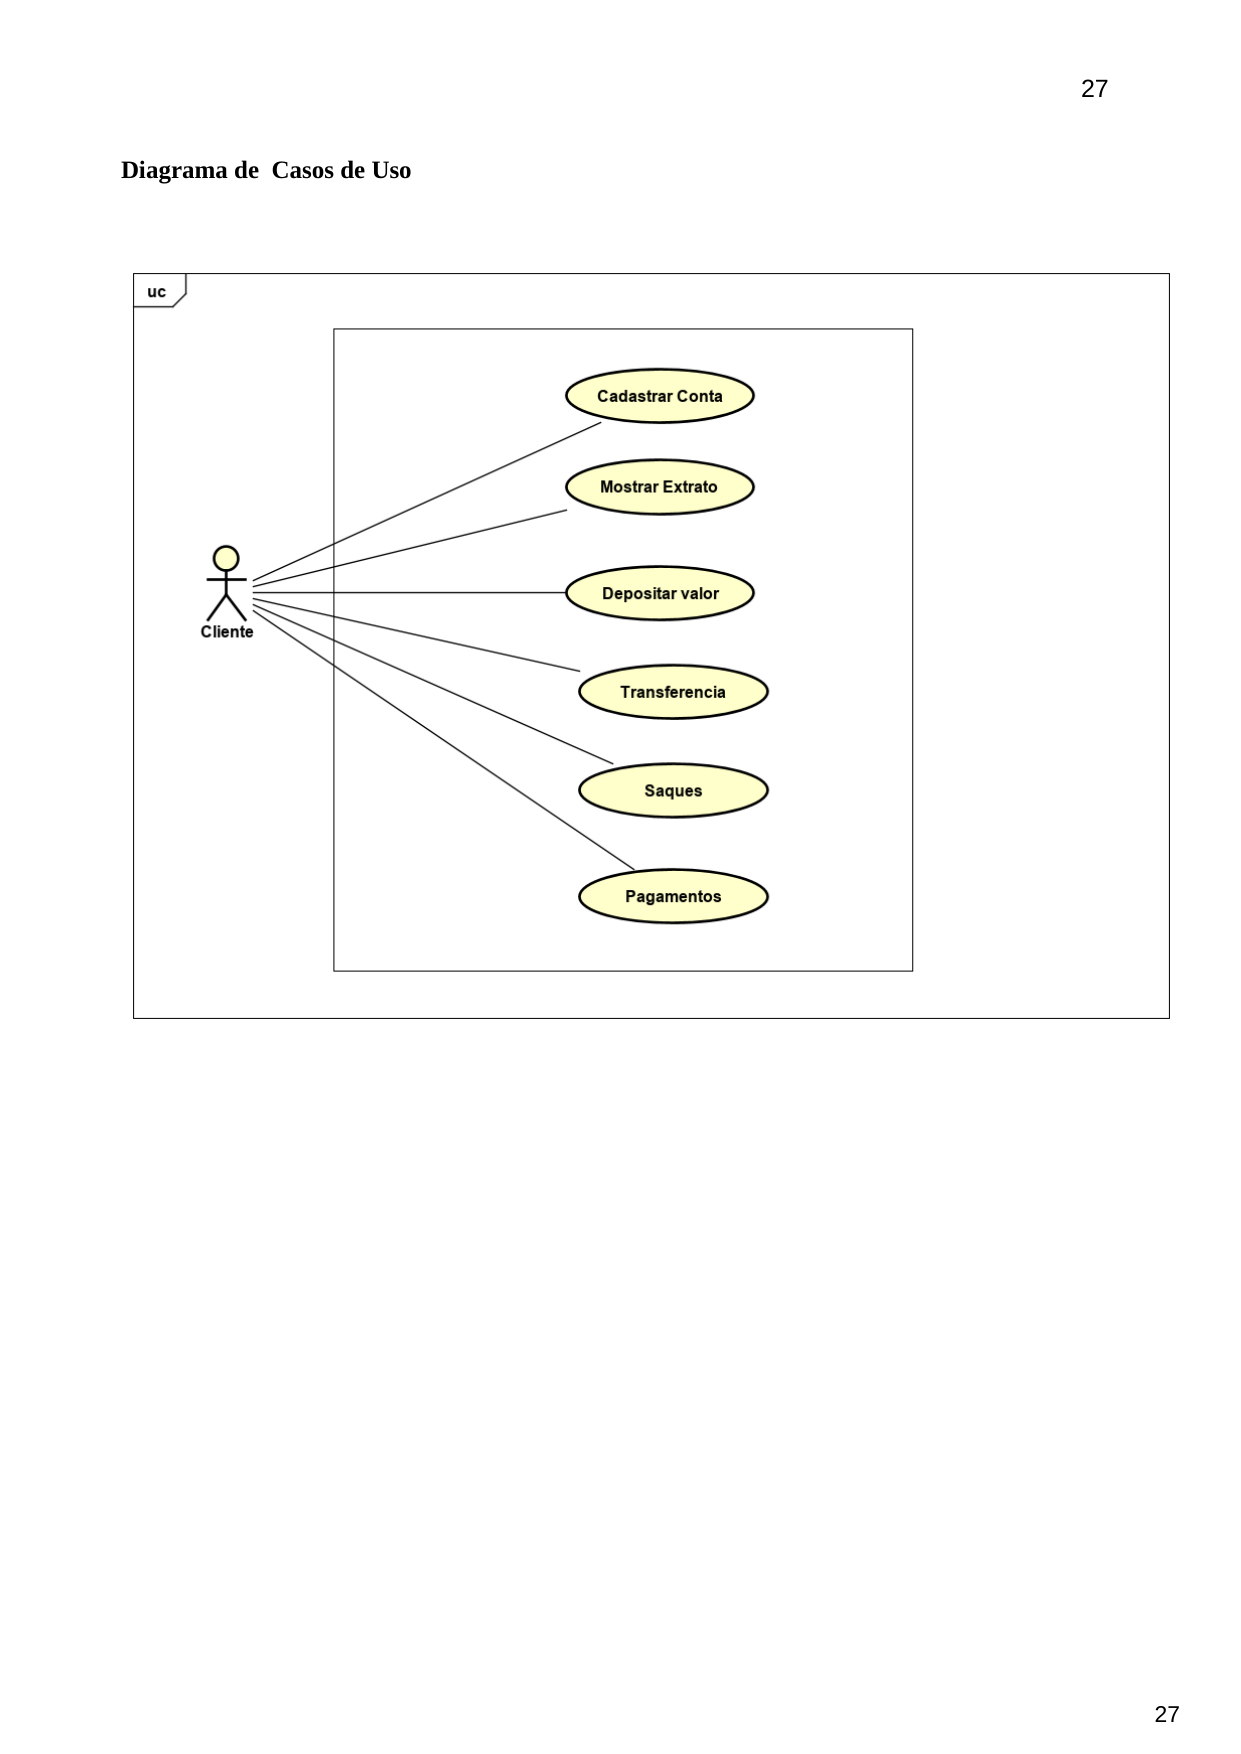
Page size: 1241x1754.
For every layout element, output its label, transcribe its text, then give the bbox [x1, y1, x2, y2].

text Diagrama de Casos de Uso [121, 155, 1180, 184]
picture [120, 260, 1181, 1031]
